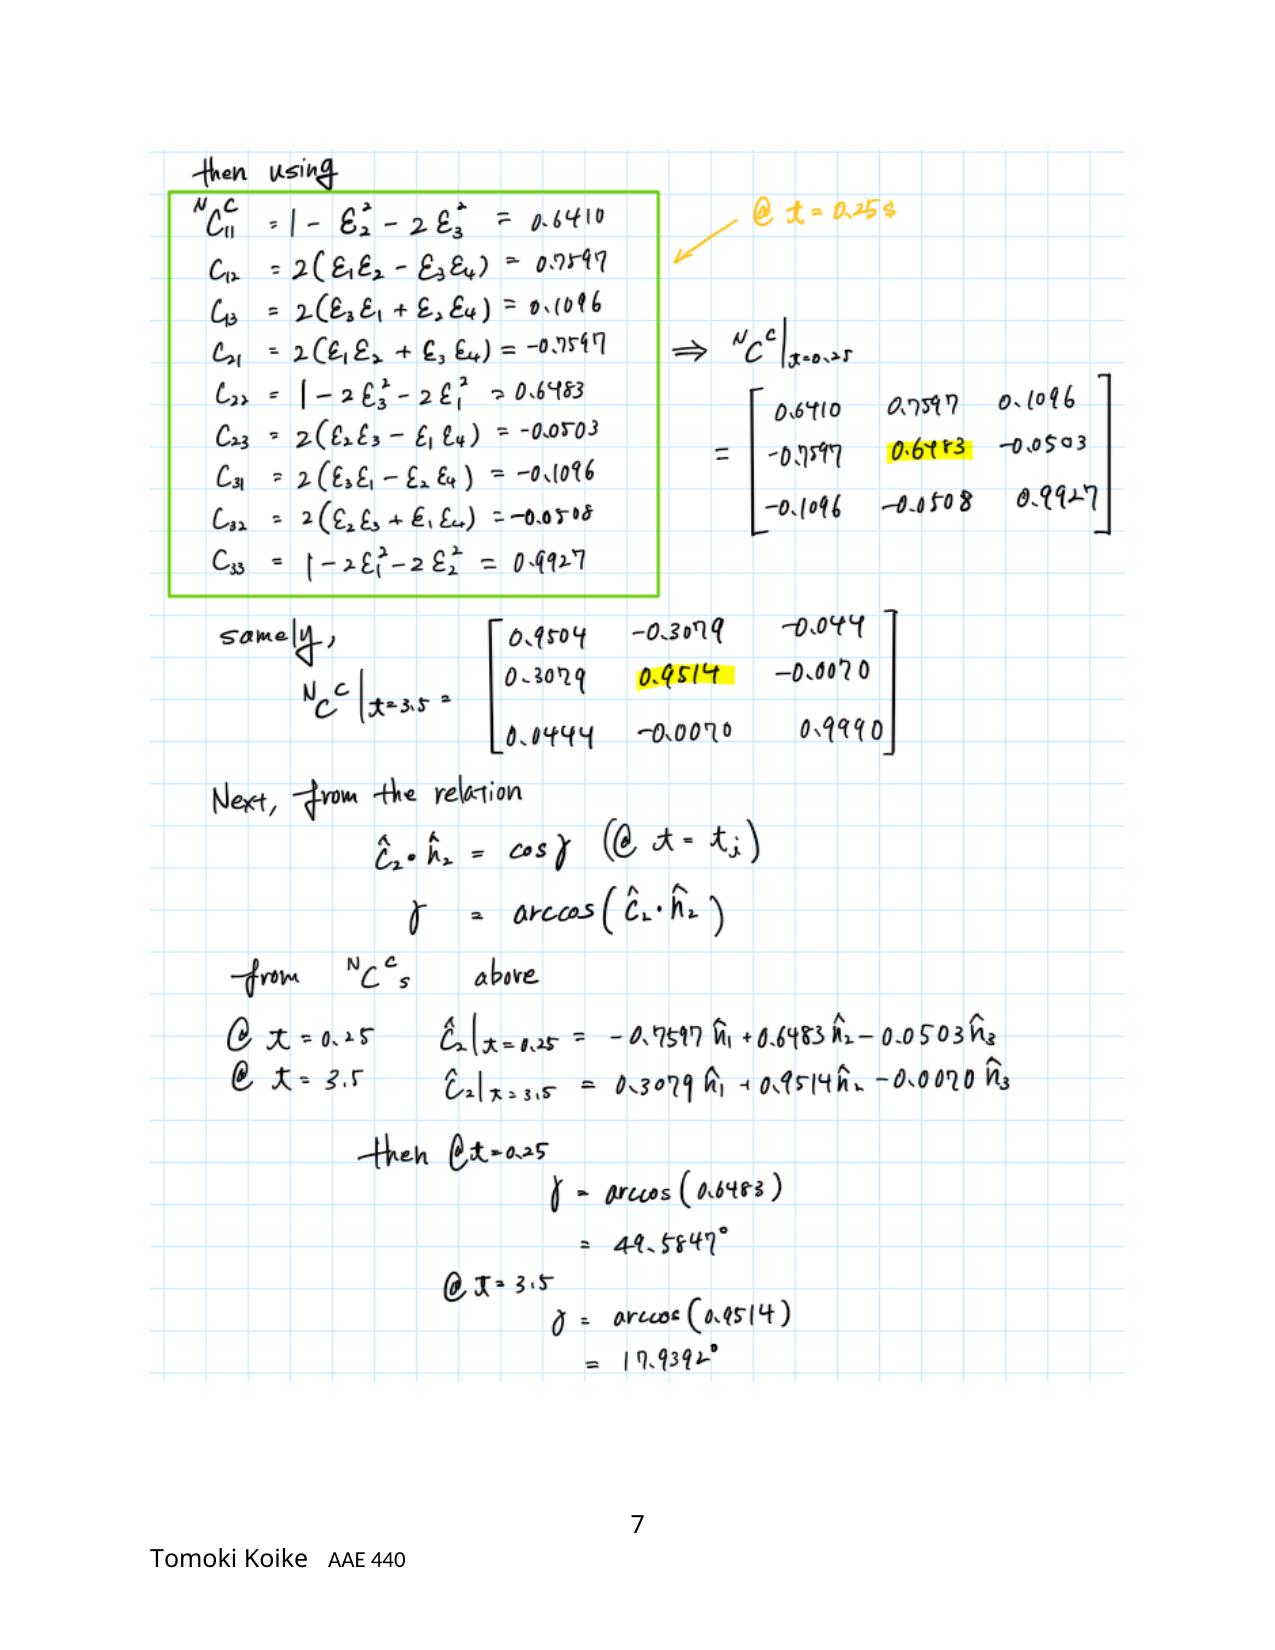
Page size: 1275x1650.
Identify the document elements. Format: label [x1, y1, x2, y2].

picture [150, 150, 1125, 1382]
